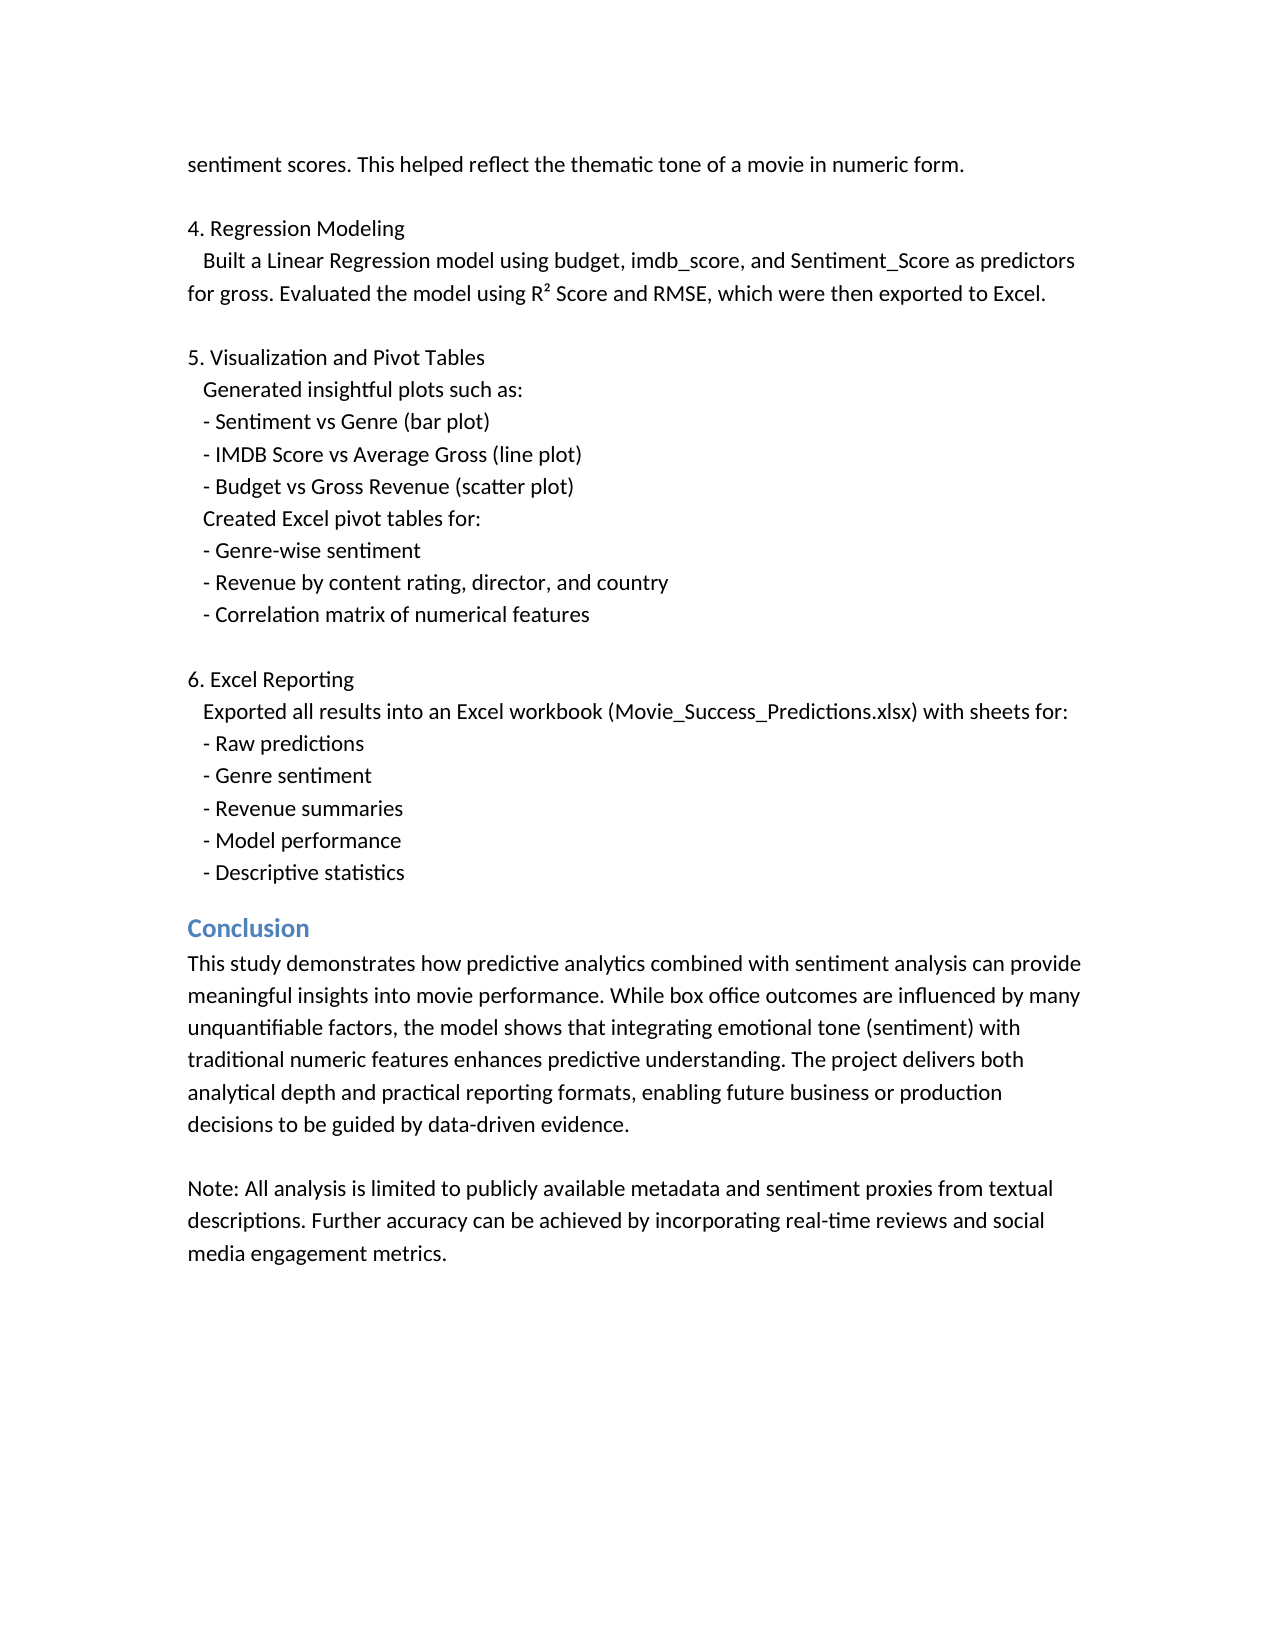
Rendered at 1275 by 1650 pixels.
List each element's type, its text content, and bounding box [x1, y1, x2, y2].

subtitle Conclusion [187, 911, 1087, 944]
text This study demonstrates how predictive analytics combined with sentiment analysis can provide meaningful insights into movie performance. While box office outcomes are influenced by many unquantifiable factors, the model shows that integrating emotional tone (sentiment) with traditional numeric features enhances predictive understanding. The project delivers both analytical depth and practical reporting formats, enabling future business or production decisions to be guided by data-driven evidence. Note: All analysis is limited to publicly available metadata and sentiment proxies from textual descriptions. Further accuracy can be achieved by incorporating real-time reviews and social media engagement metrics. [187, 949, 1087, 1267]
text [187, 150, 1087, 886]
